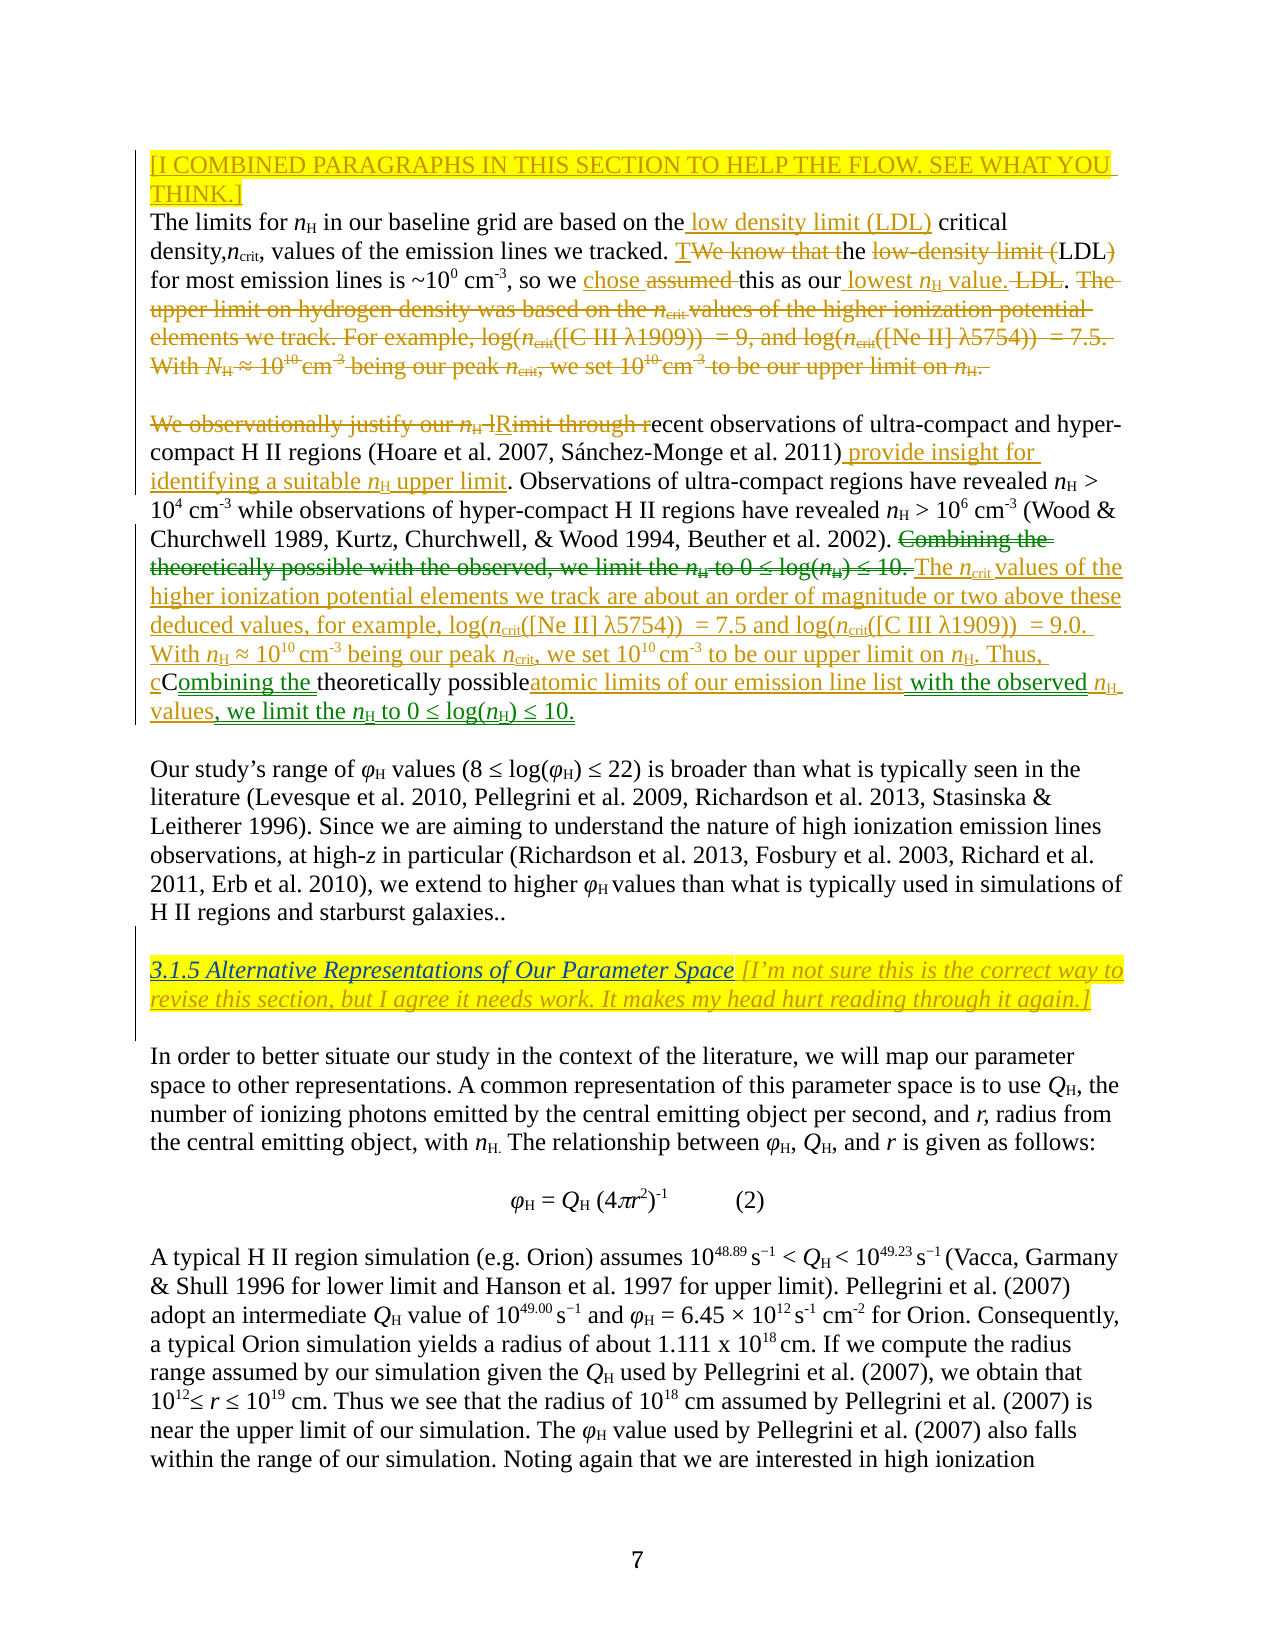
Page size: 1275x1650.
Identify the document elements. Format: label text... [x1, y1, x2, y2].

text Our study’s range of φH values (8 ≤ log(φH) ≤ 22) is broader than what is typically seen in the literature (Levesque et al. 2010, Pellegrini et al. 2009, Richardson et al. 2013, Stasinska & Leitherer 1996). Since we are aiming to understand the nature of high ionization emission lines observations, at high-z in particular (Richardson et al. 2013, Fosbury et al. 2003, Richard et al. 2011, Erb et al. 2010), we extend to higher φH values than what is typically used in simulations of H II regions and starburst galaxies.. [150, 754, 1125, 926]
text In order to better situate our study in the context of the literature, we will map our parameter space to other representations. A common representation of this parameter space is to use QH, the number of ionizing photons emitted by the central emitting object per second, and r, radius from the central emitting object, with nH. The relationship between φH, QH, and r is given as follows: [150, 1041, 1125, 1156]
text φH = QH (4r2)-1 (2) [150, 1185, 1125, 1214]
text The limits for nH in our baseline grid are based on the critical density,ncrit, values of the emission lines we tracked. he LDL for most emission lines is ~100 cm-3, so we this as our. [150, 207, 1125, 380]
text ecent observations of ultra-compact and hyper-compact H II regions (Hoare et al. 2007, Sánchez-Monge et al. 2011). Observations of ultra-compact regions have revealed nH > 104 cm-3 while observations of hyper-compact H II regions have revealed nH > 106 cm-3 (Wood & Churchwell 1989, Kurtz, Churchwell, & Wood 1994, Beuther et al. 2002). [150, 409, 1125, 725]
